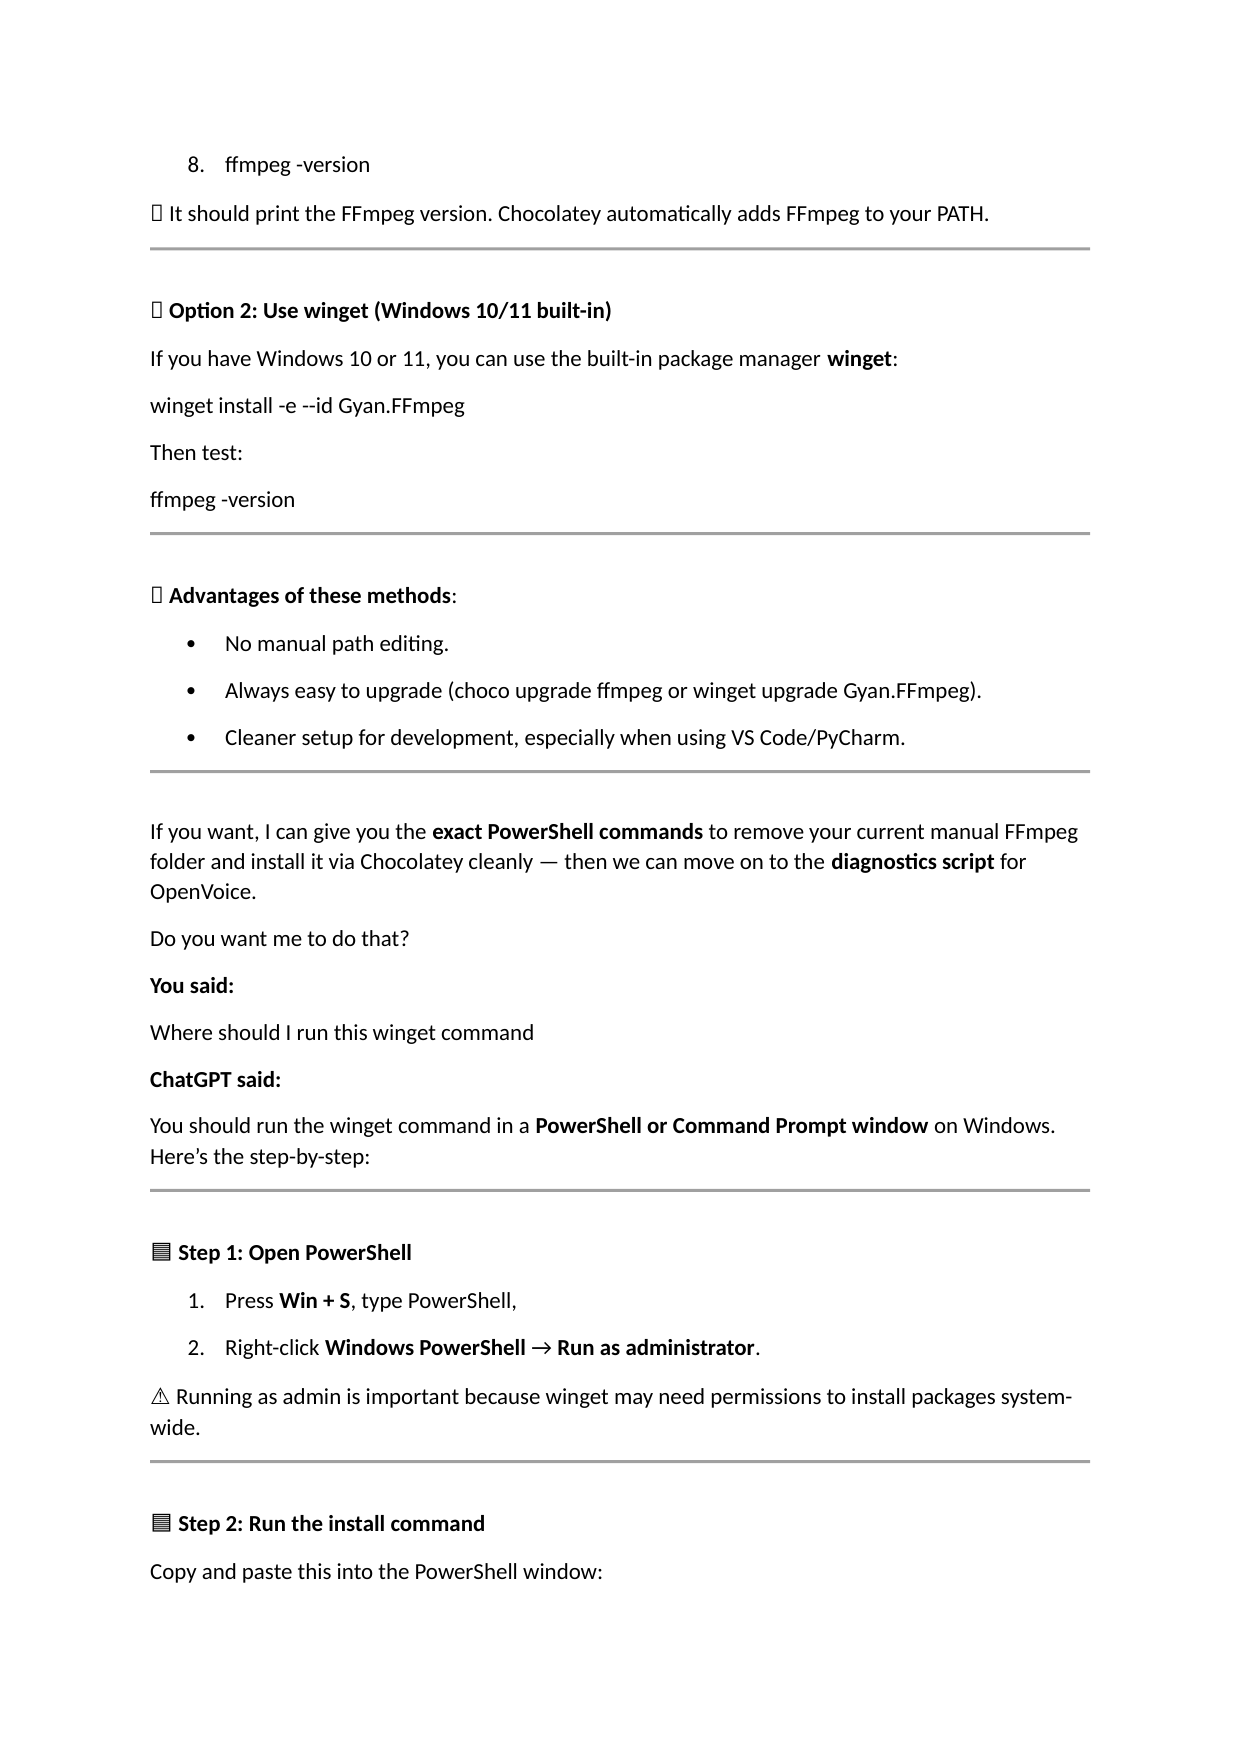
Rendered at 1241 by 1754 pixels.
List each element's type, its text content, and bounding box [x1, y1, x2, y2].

list Always easy to upgrade (choco upgrade ffmpeg or winget upgrade Gyan.FFmpeg). [187, 676, 1090, 704]
text You should run the winget command in a PowerShell or Command Prompt window on Windows. Here’s the step-by-step: [150, 1112, 1090, 1170]
text Where should I run this winget command [150, 1018, 1090, 1046]
text If you have Windows 10 or 11, you can use the built-in package manager winget: [150, 344, 1090, 373]
text 🟦 Step 2: Run the install command [150, 1507, 1090, 1538]
list ffmpeg -version [187, 150, 1090, 178]
text Do you want me to do that? [150, 924, 1090, 952]
text ChatGPT said: [150, 1065, 1090, 1093]
text ffmpeg -version [150, 485, 1090, 513]
list No manual path editing. [187, 629, 1090, 657]
list Right-click Windows PowerShell → Run as administrator. [187, 1333, 1090, 1361]
text 🟦 Step 1: Open PowerShell [150, 1236, 1090, 1267]
text ✅ It should print the FFmpeg version. Chocolatey automatically adds FFmpeg to your PATH. [150, 197, 1090, 228]
text ✅ Option 2: Use winget (Windows 10/11 built-in) [150, 294, 1090, 325]
text Copy and paste this into the PowerShell window: [150, 1557, 1090, 1585]
text If you want, I can give you the exact PowerShell commands to remove your current manual FFmpeg folder and install it via Chocolatey cleanly — then we can move on to the diagnostics script for OpenVoice. [150, 817, 1090, 905]
text Then test: [150, 438, 1090, 466]
text ⚠️ Running as admin is important because winget may need permissions to install packages system-wide. [150, 1380, 1090, 1441]
text winget install -e --id Gyan.FFmpeg [150, 391, 1090, 419]
list Press Win + S, type PowerShell, [187, 1286, 1090, 1314]
list Cleaner setup for development, especially when using VS Code/PyCharm. [187, 723, 1090, 751]
text 💡 Advantages of these methods: [150, 579, 1090, 610]
text You said: [150, 971, 1090, 999]
